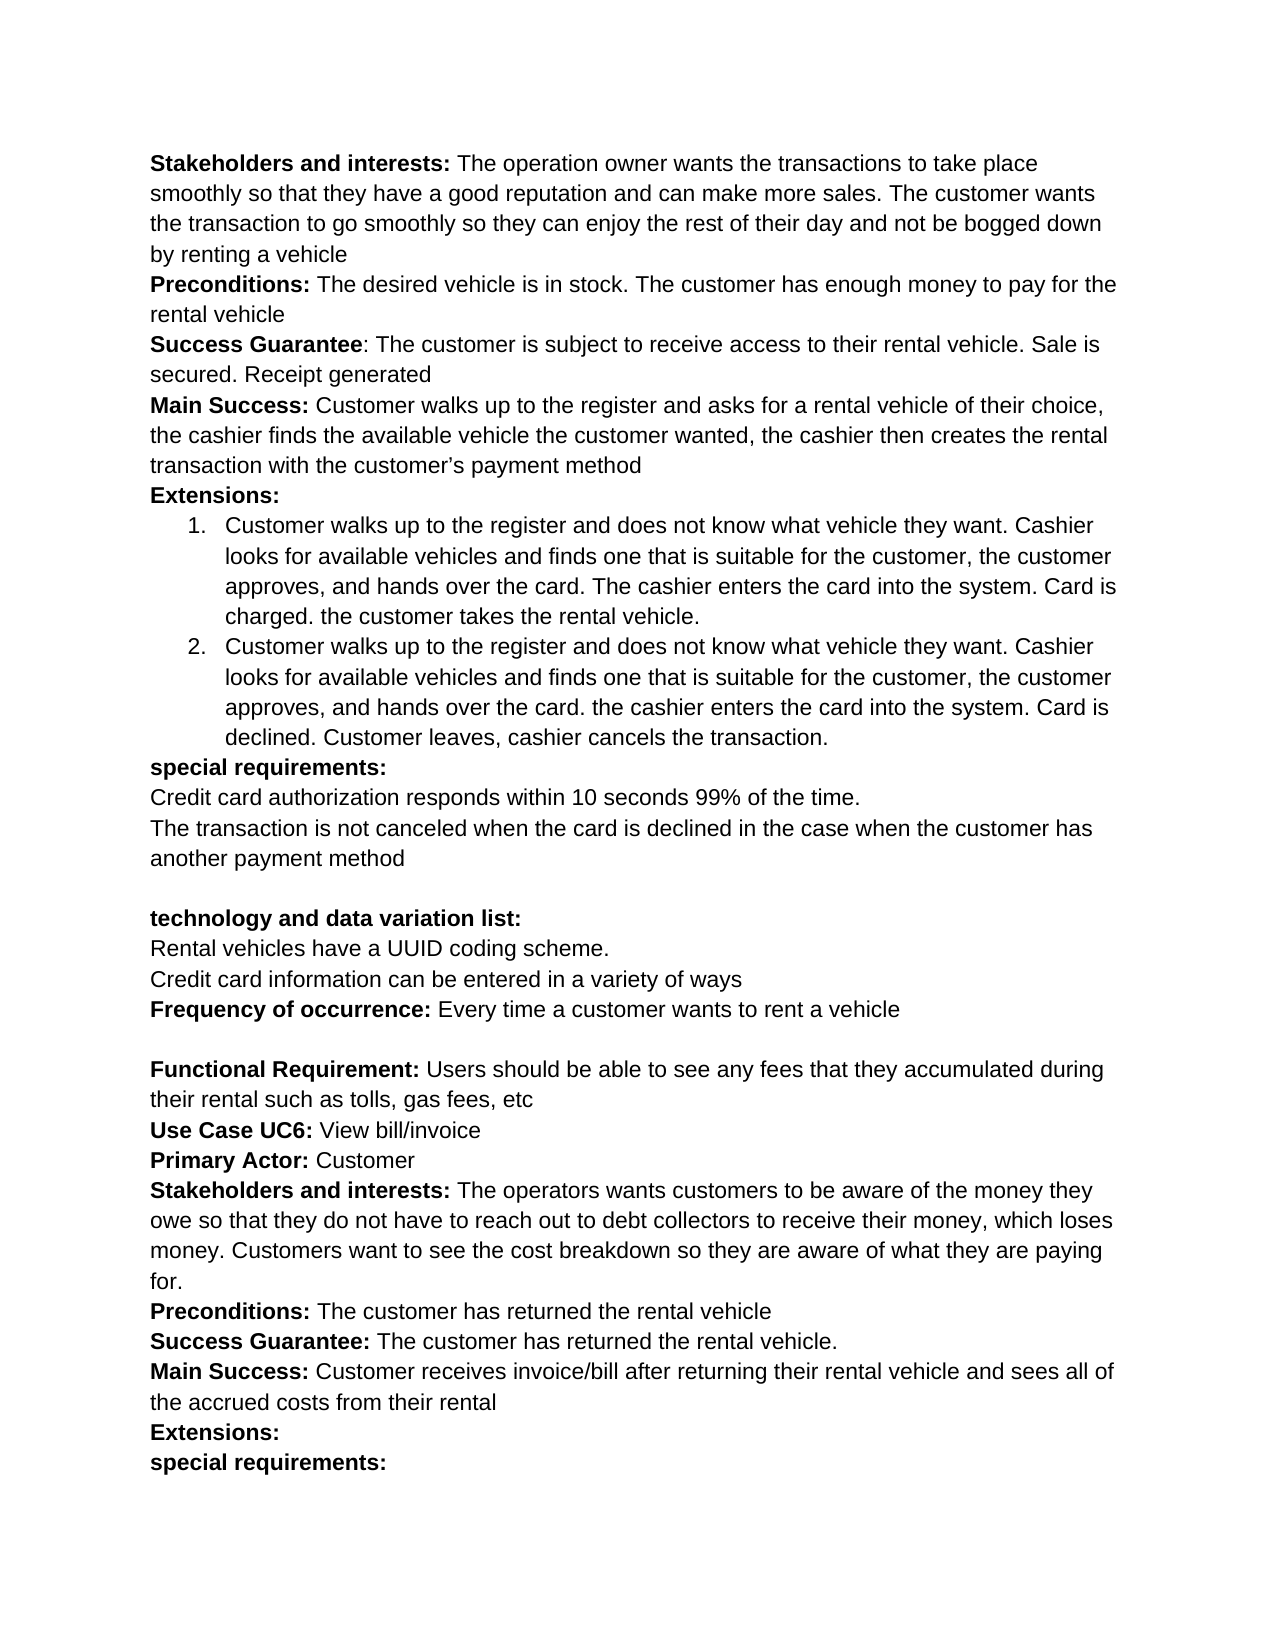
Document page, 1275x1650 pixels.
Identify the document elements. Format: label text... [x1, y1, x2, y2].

text Credit card information can be entered in a variety of ways [150, 966, 1125, 992]
text special requirements: [150, 754, 1125, 781]
text Use Case UC6: View bill/invoice [150, 1117, 1125, 1143]
text Extensions: [150, 482, 1125, 509]
text Success Guarantee: The customer is subject to receive access to their rental vehicle. Sale is secured. Receipt generated [150, 331, 1125, 388]
text Frequency of occurrence: Every time a customer wants to rent a vehicle [150, 996, 1125, 1022]
text Extensions: [150, 1419, 1125, 1445]
text Functional Requirement: Users should be able to see any fees that they accumulated during their rental such as tolls, gas fees, etc [150, 1056, 1125, 1113]
text Credit card authorization responds within 10 seconds 99% of the time. [150, 784, 1125, 811]
text The transaction is not canceled when the card is declined in the case when the customer has another payment method [150, 814, 1125, 871]
text Main Success: Customer receives invoice/bill after returning their rental vehicle and sees all of the accrued costs from their rental [150, 1358, 1125, 1415]
text Preconditions: The desired vehicle is in stock. The customer has enough money to pay for the rental vehicle [150, 271, 1125, 327]
text Preconditions: The customer has returned the rental vehicle [150, 1298, 1125, 1324]
text special requirements: [150, 1449, 1125, 1475]
text technology and data variation list: [150, 905, 1125, 932]
text Rental vehicles have a UUID coding scheme. [150, 935, 1125, 962]
list Customer walks up to the register and does not know what vehicle they want. Cashier looks for available vehicles and finds one that is suitable for the customer, the customer approves, and hands over the card. the cashier enters the card into the system. Card is declined. Customer leaves, cashier cancels the transaction. [187, 633, 1125, 750]
text Stakeholders and interests: The operators wants customers to be aware of the money they owe so that they do not have to reach out to debt collectors to receive their money, which loses money. Customers want to see the cost breakdown so they are aware of what they are paying for. [150, 1177, 1125, 1294]
text Primary Actor: Customer [150, 1147, 1125, 1173]
list Customer walks up to the register and does not know what vehicle they want. Cashier looks for available vehicles and finds one that is suitable for the customer, the customer approves, and hands over the card. The cashier enters the card into the system. Card is charged. the customer takes the rental vehicle. [187, 512, 1125, 629]
text Stakeholders and interests: The operation owner wants the transactions to take place smoothly so that they have a good reputation and can make more sales. The customer wants the transaction to go smoothly so they can enjoy the rest of their day and not be bogged down by renting a vehicle [150, 150, 1125, 267]
text Main Success: Customer walks up to the register and asks for a rental vehicle of their choice, the cashier finds the available vehicle the customer wanted, the cashier then creates the rental transaction with the customer’s payment method [150, 392, 1125, 478]
text Success Guarantee: The customer has returned the rental vehicle. [150, 1328, 1125, 1354]
